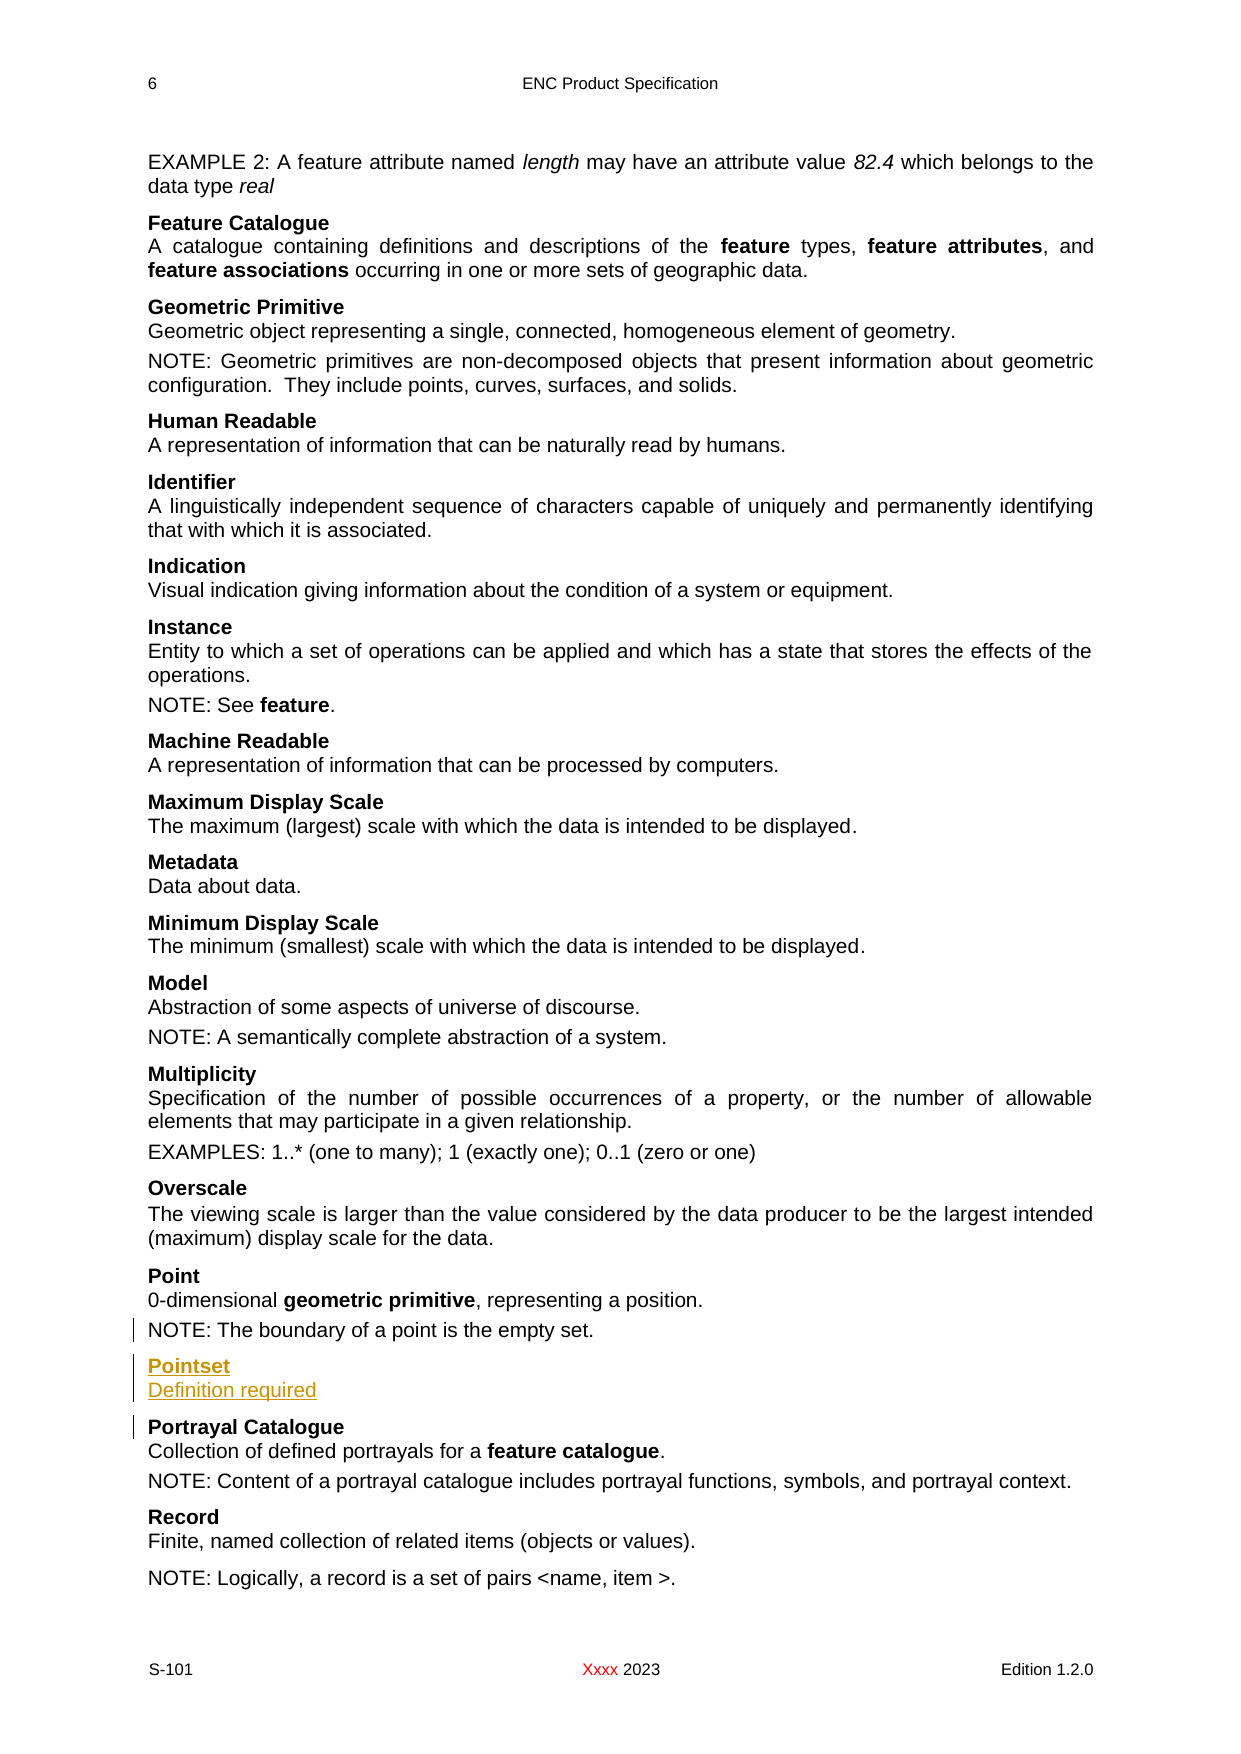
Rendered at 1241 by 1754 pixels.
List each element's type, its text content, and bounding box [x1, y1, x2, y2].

text Multiplicity [148, 1061, 1094, 1085]
text The minimum (smallest) scale with which the data is intended to be displayed. [148, 934, 1094, 958]
text Metadata [148, 850, 1094, 874]
text NOTE: A semantically complete abstraction of a system. [148, 1025, 1094, 1049]
text Machine Readable [148, 729, 1094, 753]
text A catalogue containing definitions and descriptions of the feature types, feature attributes, and feature associations occurring in one or more sets of geographic data. [148, 234, 1094, 282]
text Overscale [148, 1176, 1094, 1200]
text Visual indication giving information about the condition of a system or equipment. [148, 578, 1094, 602]
text The viewing scale is larger than the value considered by the data producer to be the largest intended (maximum) display scale for the data. [148, 1202, 1094, 1249]
text Portrayal Catalogue [148, 1414, 1094, 1438]
text Indication [148, 554, 1094, 578]
text Human Readable [148, 409, 1094, 433]
text Entity to which a set of operations can be applied and which has a state that stores the effects of the operations. [148, 638, 1094, 686]
text 0-dimensional geometric primitive, representing a position. [148, 1287, 1094, 1311]
text The maximum (largest) scale with which the data is intended to be displayed. [148, 813, 1094, 837]
text A representation of information that can be processed by computers. [148, 753, 1094, 777]
text Geometric object representing a single, connected, homogeneous element of geometry. [148, 319, 1094, 343]
text NOTE: Geometric primitives are non-decomposed objects that present information about geometric configuration. They include points, curves, surfaces, and solids. [148, 349, 1094, 397]
text Instance [148, 614, 1094, 638]
text Data about data. [148, 874, 1094, 898]
text NOTE: See feature. [148, 693, 1094, 717]
text A linguistically independent sequence of characters capable of uniquely and permanently identifying that with which it is associated. [148, 494, 1094, 542]
text Identifier [148, 470, 1094, 494]
text Record [148, 1505, 1094, 1529]
text Point [148, 1263, 1094, 1287]
text EXAMPLE 2: A feature attribute named length may have an attribute value 82.4 which belongs to the data type real [148, 150, 1094, 198]
text Specification of the number of possible occurrences of a property, or the number of allowable elements that may participate in a given relationship. [148, 1085, 1094, 1133]
text NOTE: Logically, a record is a set of pairs <name, item >. [148, 1566, 1094, 1589]
text NOTE: Content of a portrayal catalogue includes portrayal functions, symbols, and portrayal context. [148, 1469, 1094, 1493]
text EXAMPLES: 1..* (one to many); 1 (exactly one); 0..1 (zero or one) [148, 1139, 1094, 1163]
text Abstraction of some aspects of universe of discourse. [148, 995, 1094, 1019]
text A representation of information that can be naturally read by humans. [148, 433, 1094, 457]
text Finite, named collection of related items (objects or values). [148, 1529, 1094, 1553]
text Model [148, 971, 1094, 995]
text NOTE: The boundary of a point is the empty set. [148, 1318, 1094, 1342]
text Feature Catalogue [148, 210, 1094, 234]
text Maximum Display Scale [148, 789, 1094, 813]
text Collection of defined portrayals for a feature catalogue. [148, 1438, 1094, 1462]
text Minimum Display Scale [148, 910, 1094, 934]
text Geometric Primitive [148, 295, 1094, 319]
